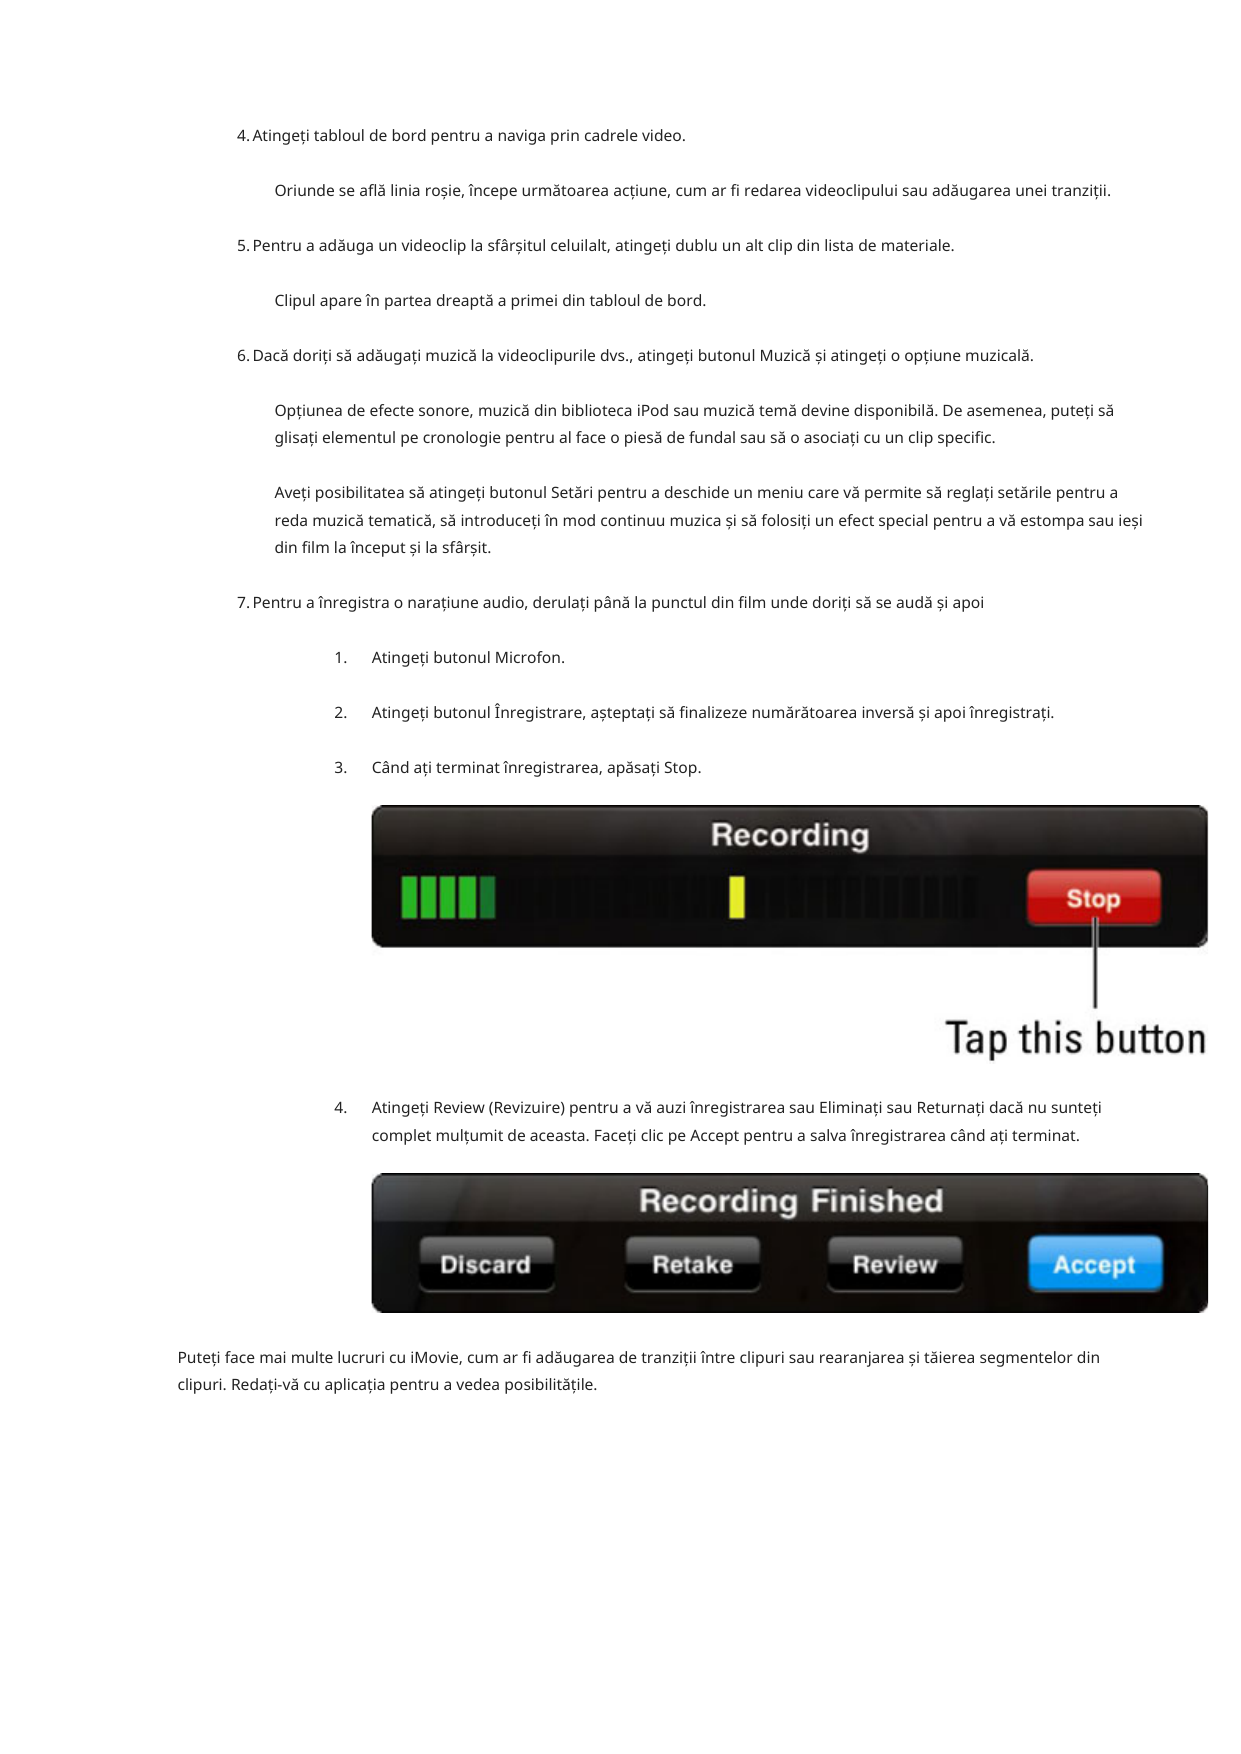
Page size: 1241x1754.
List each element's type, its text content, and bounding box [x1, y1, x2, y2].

list Pentru a înregistra o narațiune audio, derulați până la punctul din film unde doriți să se audă și apoi [237, 586, 1152, 613]
text Oriunde se află linia roșie, începe următoarea acțiune, cum ar fi redarea videoclipului sau adăugarea unei tranziții. [274, 173, 1152, 201]
list Atingeți Review (Revizuire) pentru a vă auzi înregistrarea sau Eliminați sau Returnați dacă nu sunteți complet mulțumit de aceasta. Faceți clic pe Accept pentru a salva înregistrarea când ați terminat. [334, 1091, 1152, 1146]
list Atingeți butonul Înregistrare, așteptați să finalizeze numărătoarea inversă și apoi înregistrați. [334, 696, 1152, 723]
list Atingeți butonul Microfon. [334, 641, 1152, 668]
picture [371, 1173, 1209, 1313]
text Opțiunea de efecte sonore, muzică din biblioteca iPod sau muzică temă devine disponibilă. De asemenea, puteți să glisați elementul pe cronologie pentru al face o piesă de fundal sau să o asociați cu un clip specific. [274, 393, 1152, 448]
list Atingeți tabloul de bord pentru a naviga prin cadrele video. [237, 118, 1152, 146]
text Puteți face mai multe lucruri cu iMovie, cum ar fi adăugarea de tranziții între clipuri sau rearanjarea și tăierea segmentelor din clipuri. Redați-vă cu aplicația pentru a vedea posibilitățile. [177, 1340, 1152, 1395]
picture [371, 805, 1209, 1064]
list Pentru a adăuga un videoclip la sfârșitul celuilalt, atingeți dublu un alt clip din lista de materiale. [237, 228, 1152, 256]
text Clipul apare în partea dreaptă a primei din tabloul de bord. [274, 283, 1152, 311]
list Când ați terminat înregistrarea, apăsați Stop. [334, 751, 1152, 778]
list Dacă doriți să adăugați muzică la videoclipurile dvs., atingeți butonul Muzică și atingeți o opțiune muzicală. [237, 338, 1152, 366]
text Aveți posibilitatea să atingeți butonul Setări pentru a deschide un meniu care vă permite să reglați setările pentru a reda muzică tematică, să introduceți în mod continuu muzica și să folosiți un efect special pentru a vă estompa sau ieși din film la început și la sfârșit. [274, 476, 1152, 558]
